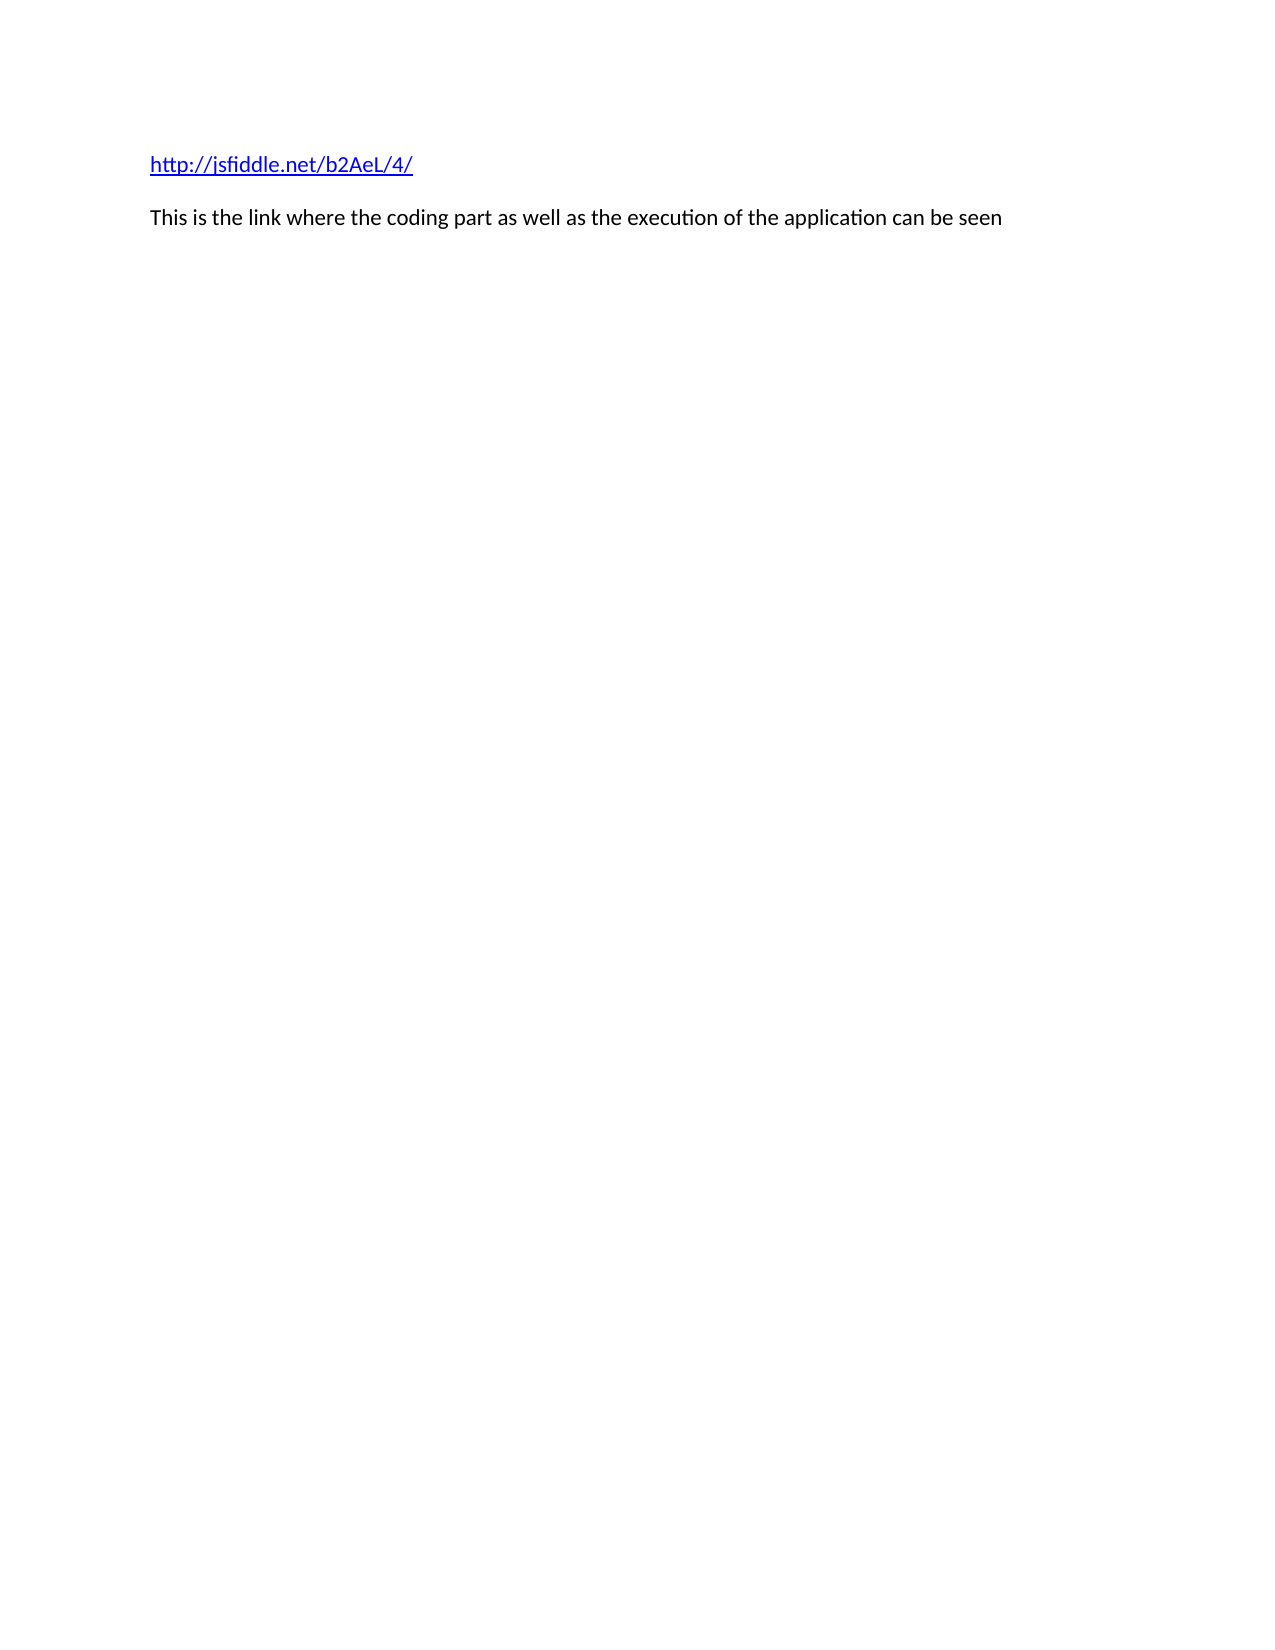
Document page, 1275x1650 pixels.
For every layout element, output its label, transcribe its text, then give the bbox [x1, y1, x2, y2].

text This is the link where the coding part as well as the execution of the application can be seen [150, 203, 1125, 231]
text http://jsfiddle.net/b2AeL/4/ [150, 150, 1125, 178]
